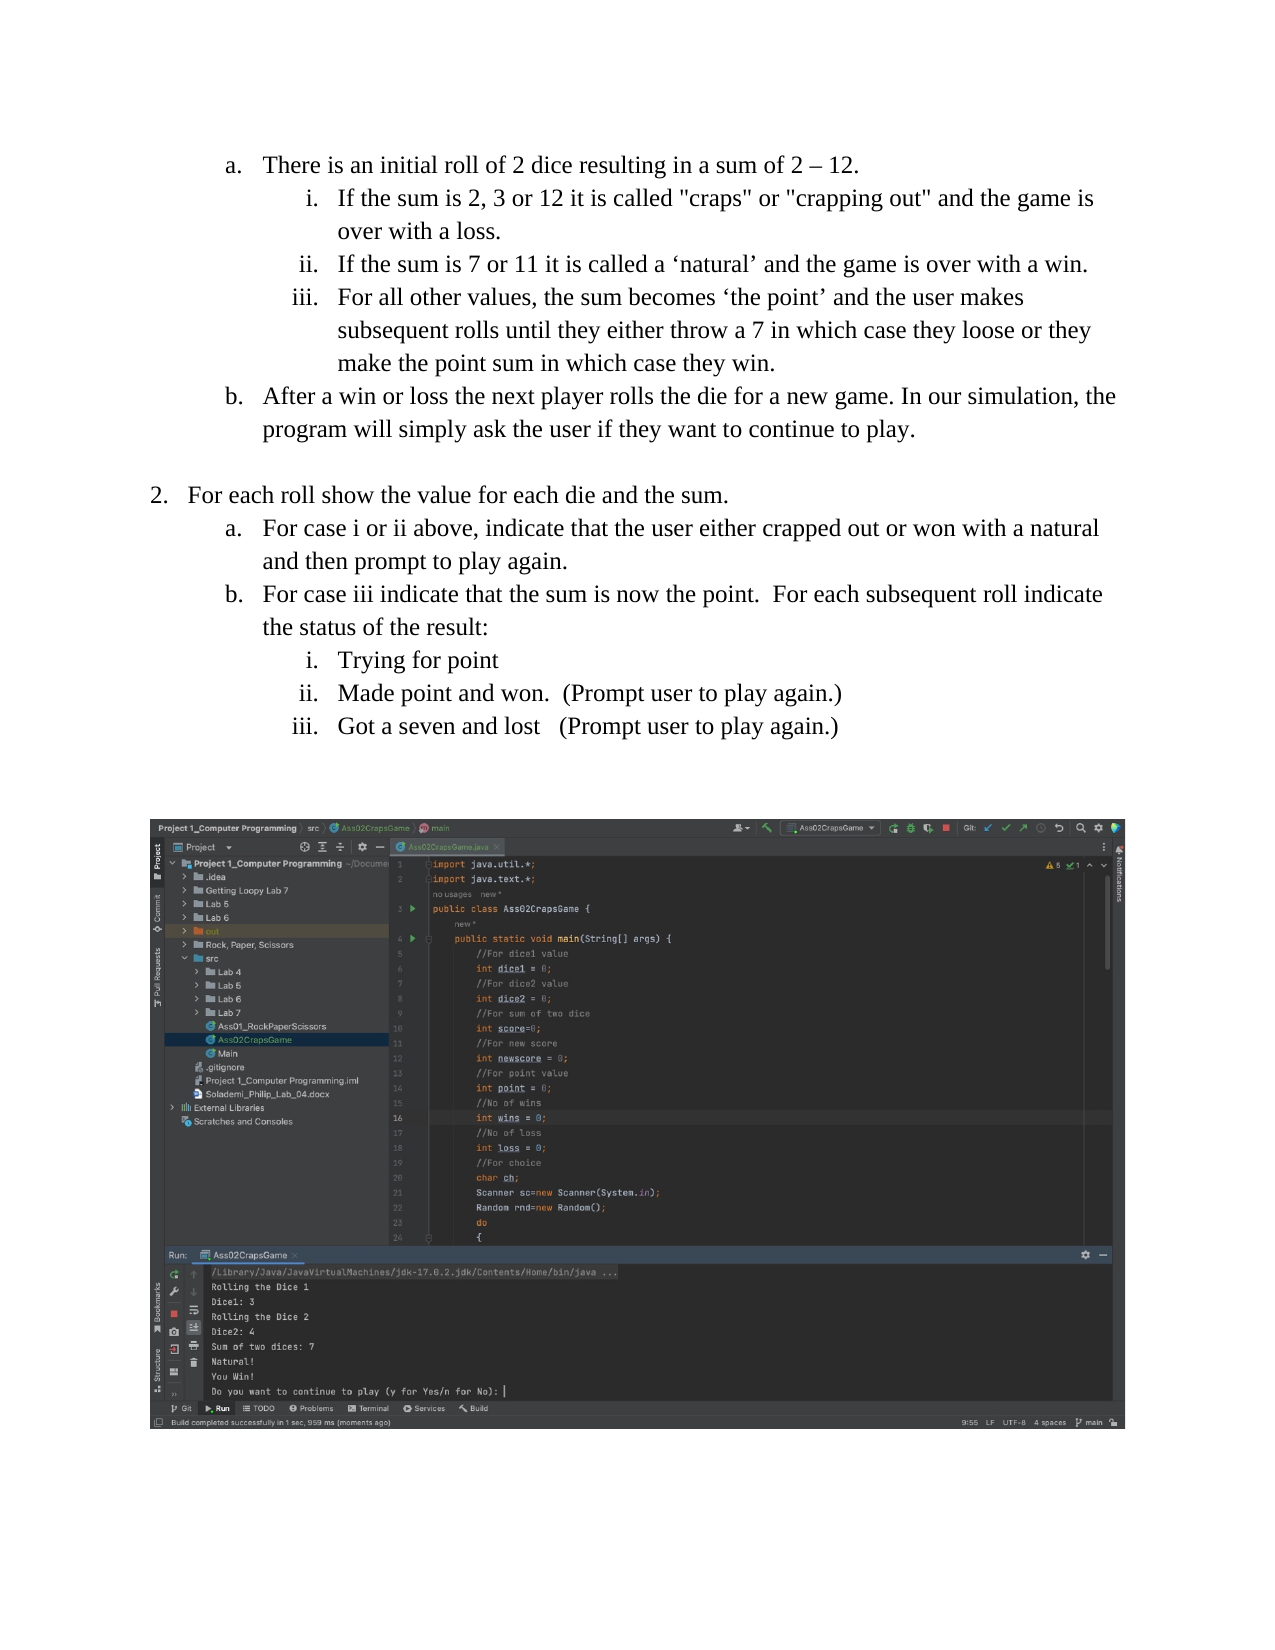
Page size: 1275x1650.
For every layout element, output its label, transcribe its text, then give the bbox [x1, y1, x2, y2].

list Trying for point [319, 645, 1125, 674]
list Got a seven and lost (Prompt user to play again.) [319, 711, 1125, 740]
list For case iii indicate that the sum is now the point. For each subsequent roll indicate the status of the result: [225, 579, 1125, 641]
picture [150, 819, 1125, 1429]
list For case i or ii above, indicate that the user either crapped out or won with a natural and then prompt to play again. [225, 513, 1125, 575]
list If the sum is 7 or 11 it is called a ‘natural’ and the game is over with a win. [319, 249, 1125, 278]
list Made point and won. (Prompt user to play again.) [319, 678, 1125, 707]
list For all other values, the sum becomes ‘the point’ and the user makes subsequent rolls until they either throw a 7 in which case they loose or they make the point sum in which case they win. [319, 282, 1125, 377]
list For each roll show the value for each die and the sum. [150, 480, 1125, 509]
list If the sum is 2, 3 or 12 it is called "craps" or "crapping out" and the game is over with a loss. [319, 183, 1125, 245]
list After a win or loss the next player rolls the die for a new game. In our simulation, the program will simply ask the user if they want to continue to play. [225, 381, 1125, 476]
list There is an initial roll of 2 dice resulting in a sum of 2 – 12. [225, 150, 1125, 179]
